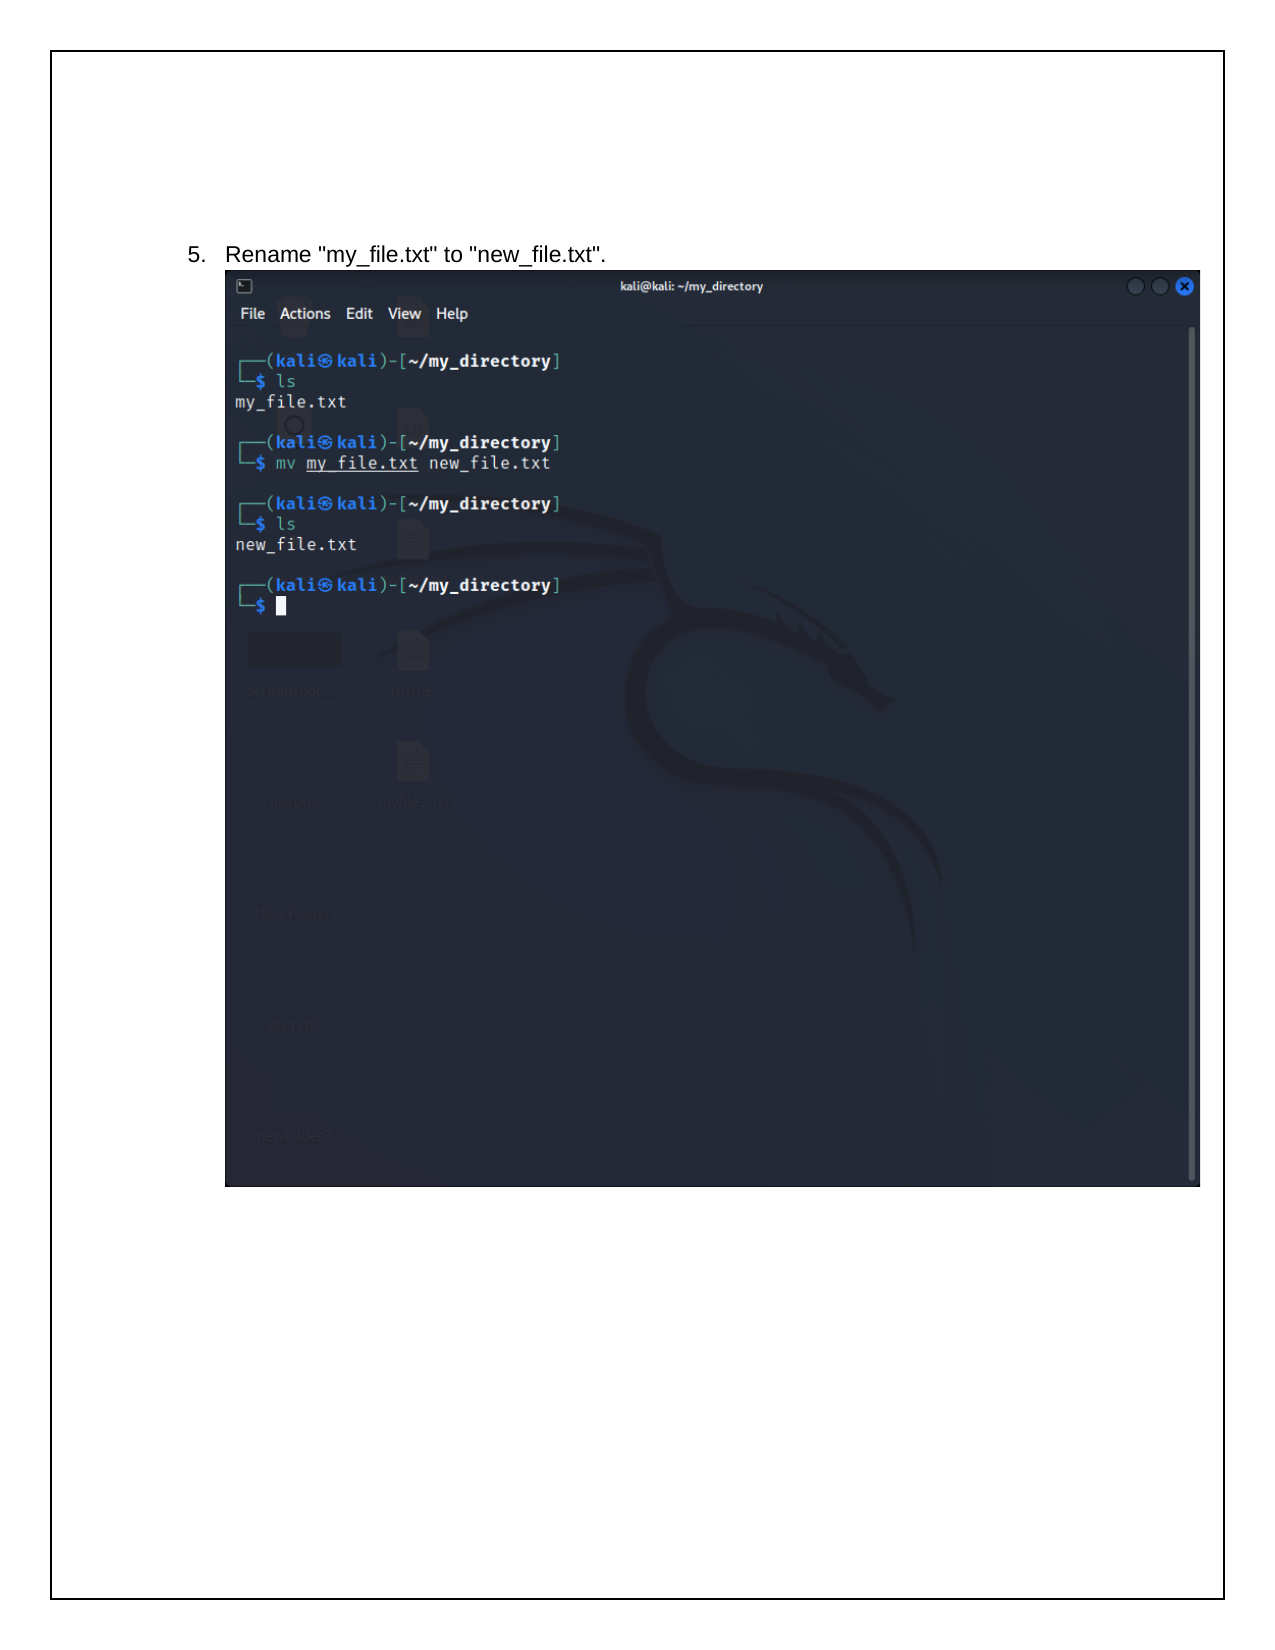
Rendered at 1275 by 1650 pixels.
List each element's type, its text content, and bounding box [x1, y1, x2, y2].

list Rename "my_file.txt" to "new_file.txt". [187, 241, 1125, 267]
picture [225, 270, 1200, 1187]
